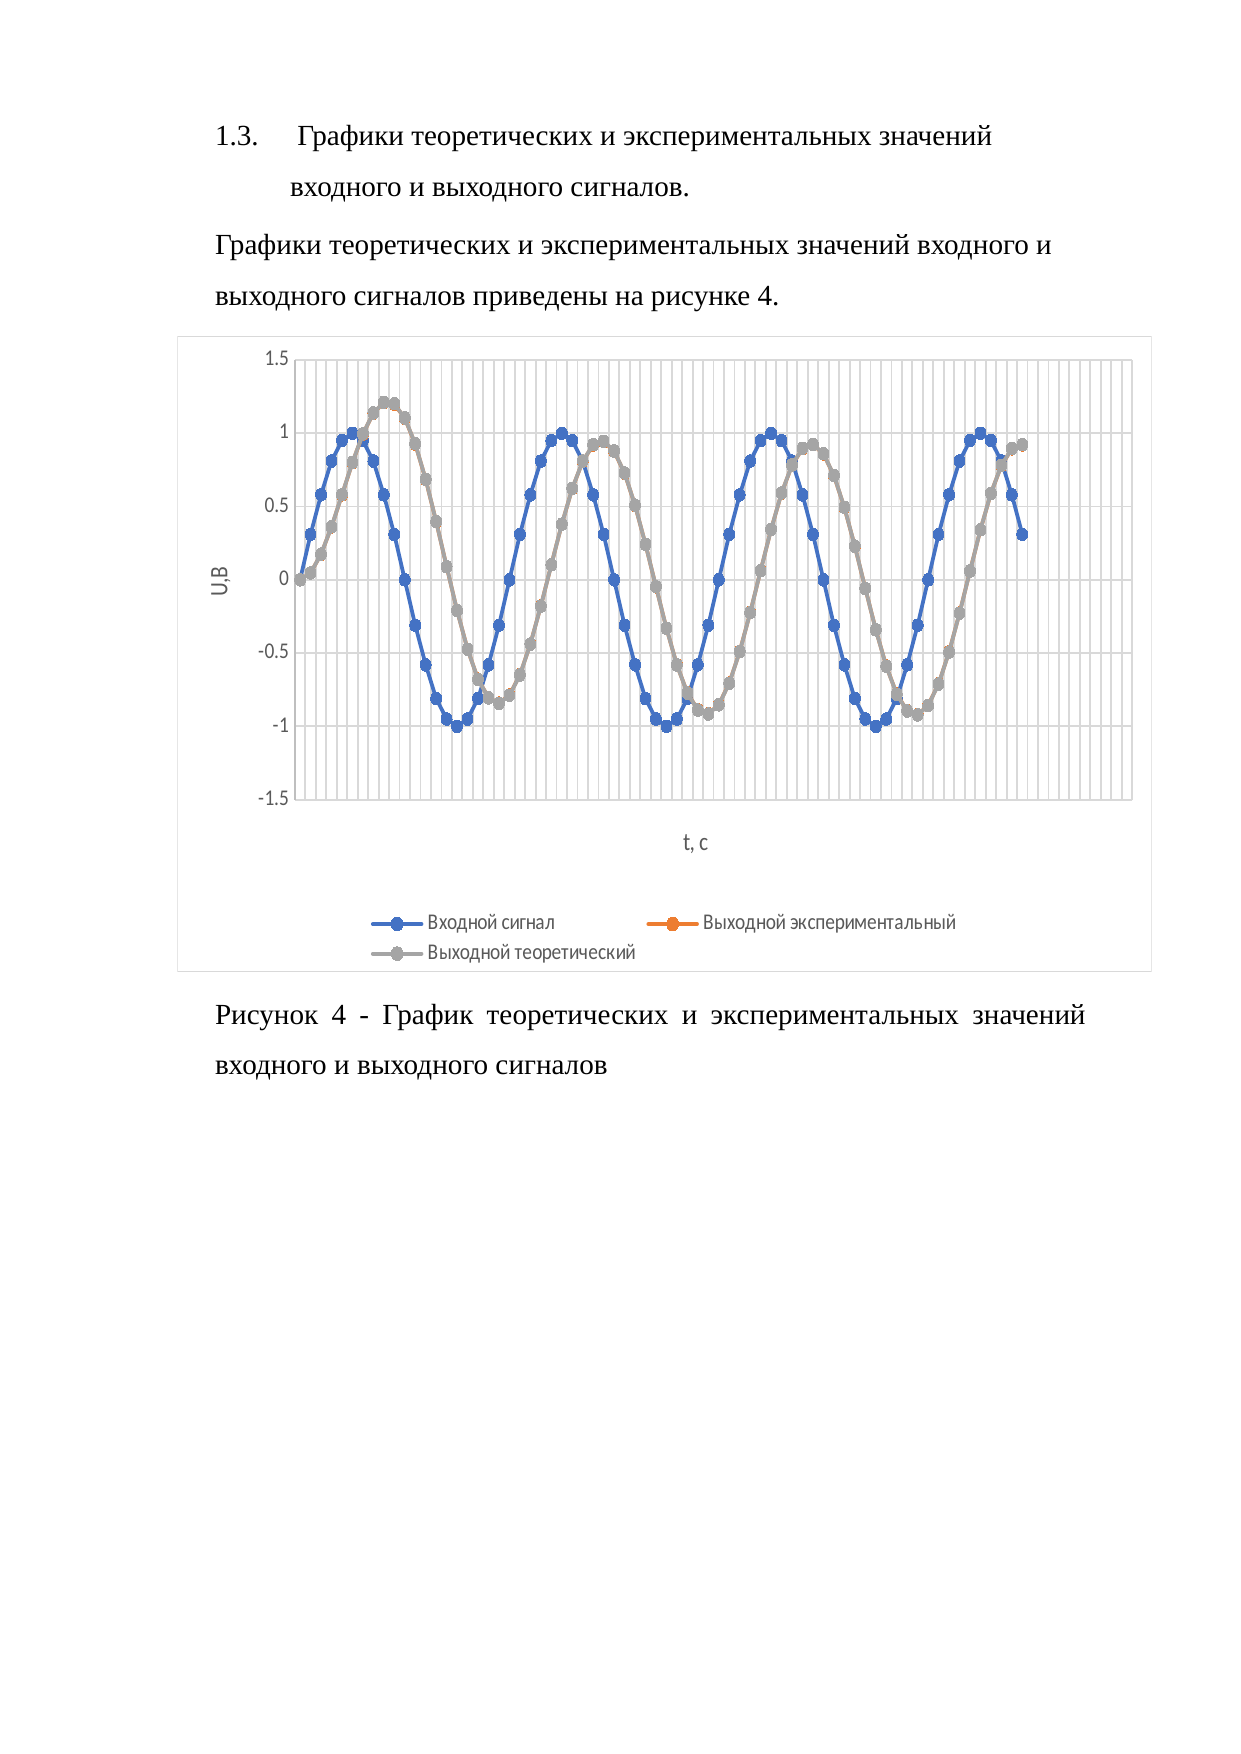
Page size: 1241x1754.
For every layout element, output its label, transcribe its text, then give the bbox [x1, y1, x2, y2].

list Графики теоретических и экспериментальных значений входного и выходного сигналов. [215, 118, 1086, 202]
text Рисунок 4 - График теоретических и экспериментальных значений входного и выходного сигналов [215, 997, 1086, 1081]
text Графики теоретических и экспериментальных значений входного и выходного сигналов приведены на рисунке 4. [215, 227, 1086, 311]
